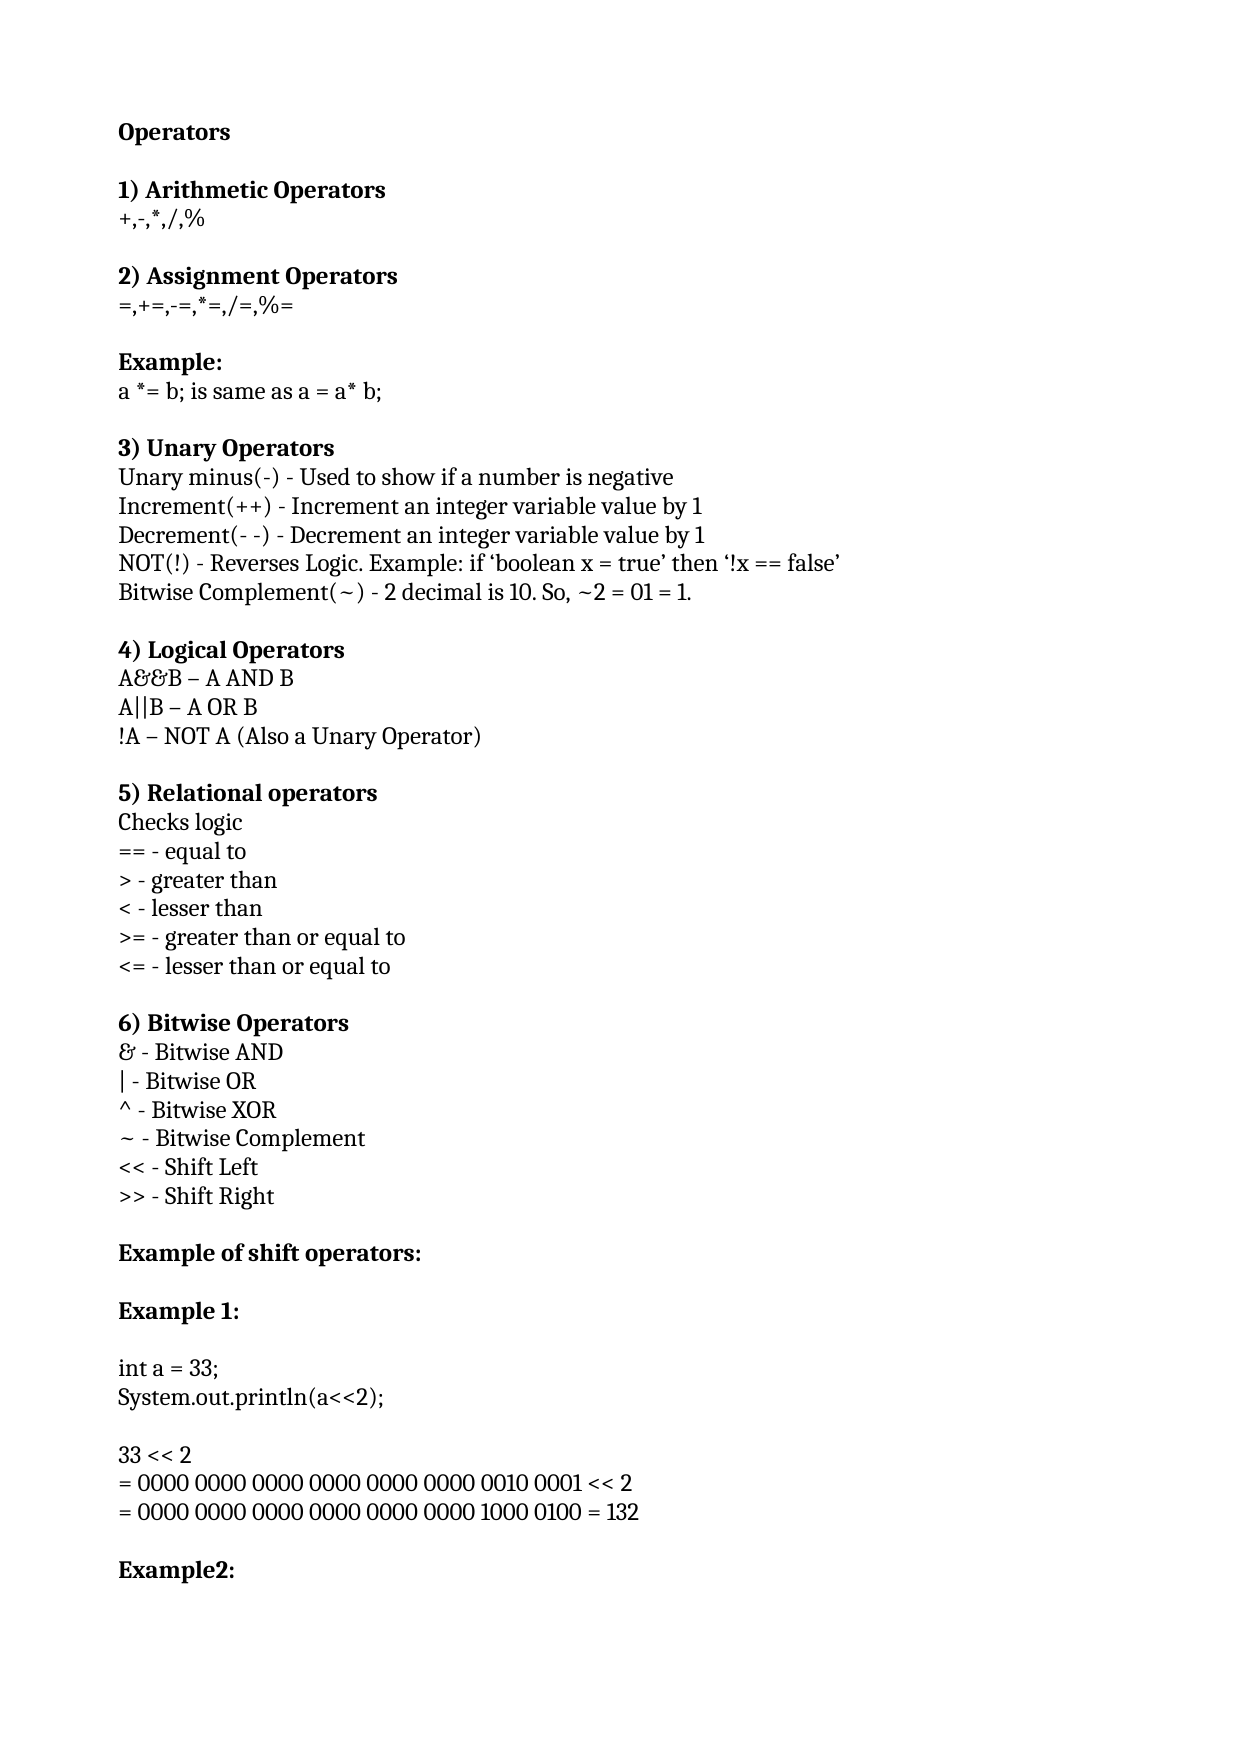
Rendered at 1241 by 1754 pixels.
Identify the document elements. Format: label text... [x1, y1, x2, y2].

text 3) Unary Operators [118, 434, 1122, 463]
text = 0000 0000 0000 0000 0000 0000 1000 0100 = 132 [118, 1498, 1122, 1527]
text 1) Arithmetic Operators [118, 176, 1122, 204]
text Example 1: [118, 1297, 1122, 1326]
text System.out.println(a<<2); [118, 1383, 1122, 1412]
text NOT(!) - Reverses Logic. Example: if ‘boolean x = true’ then ‘!x == false’ [118, 549, 1122, 578]
text A&&B – A AND B [118, 664, 1122, 693]
text Example2: [118, 1556, 1122, 1584]
text >= - greater than or equal to [118, 923, 1122, 952]
text Checks logic [118, 808, 1122, 837]
text 33 << 2 [118, 1441, 1122, 1469]
text Bitwise Complement(~) - 2 decimal is 10. So, ~2 = 01 = 1. [118, 578, 1122, 607]
text A||B – A OR B [118, 693, 1122, 722]
text | - Bitwise OR [118, 1067, 1122, 1096]
text >> - Shift Right [118, 1182, 1122, 1211]
text +,-,*,/,% [118, 204, 1122, 233]
text > - greater than [118, 866, 1122, 894]
text < - lesser than [118, 894, 1122, 923]
text Increment(++) - Increment an integer variable value by 1 [118, 492, 1122, 521]
text Operators [118, 118, 1122, 147]
text Decrement(- -) - Decrement an integer variable value by 1 [118, 521, 1122, 549]
text Example: [118, 348, 1122, 377]
text 2) Assignment Operators [118, 233, 1122, 291]
text =,+=,-=,*=,/=,%= [118, 291, 1122, 319]
text 6) Bitwise Operators [118, 1009, 1122, 1038]
text 5) Relational operators [118, 779, 1122, 808]
text & - Bitwise AND [118, 1038, 1122, 1067]
text Example of shift operators: [118, 1239, 1122, 1268]
text ~ - Bitwise Complement [118, 1124, 1122, 1153]
text a *= b; is same as a = a* b; [118, 377, 1122, 406]
text << - Shift Left [118, 1153, 1122, 1182]
text 4) Logical Operators [118, 636, 1122, 664]
text == - equal to [118, 837, 1122, 866]
text int a = 33; [118, 1354, 1122, 1383]
text ^ - Bitwise XOR [118, 1096, 1122, 1124]
text <= - lesser than or equal to [118, 952, 1122, 981]
text = 0000 0000 0000 0000 0000 0000 0010 0001 << 2 [118, 1469, 1122, 1498]
text !A – NOT A (Also a Unary Operator) [118, 722, 1122, 751]
text Unary minus(-) - Used to show if a number is negative [118, 463, 1122, 492]
